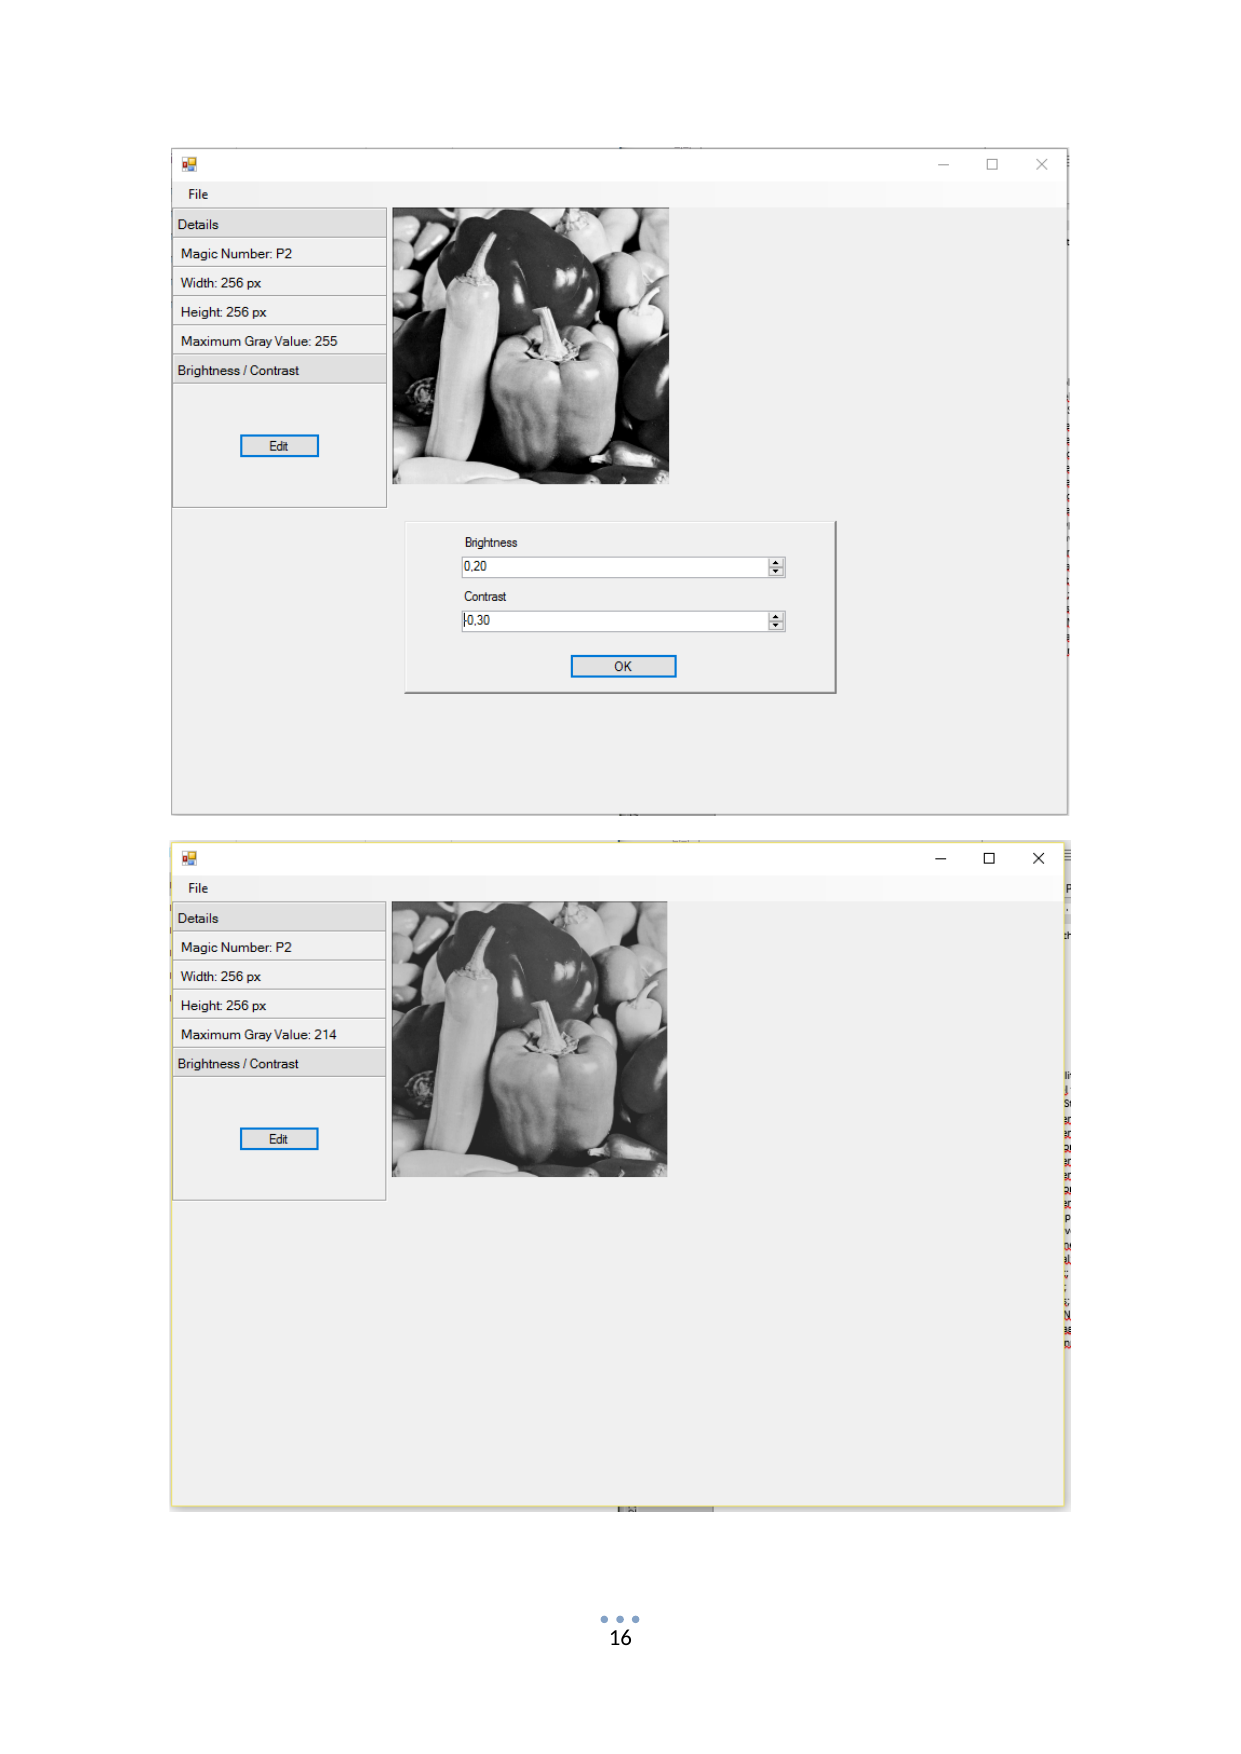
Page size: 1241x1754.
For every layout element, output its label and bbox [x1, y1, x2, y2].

picture [171, 147, 1070, 816]
picture [169, 840, 1071, 1512]
